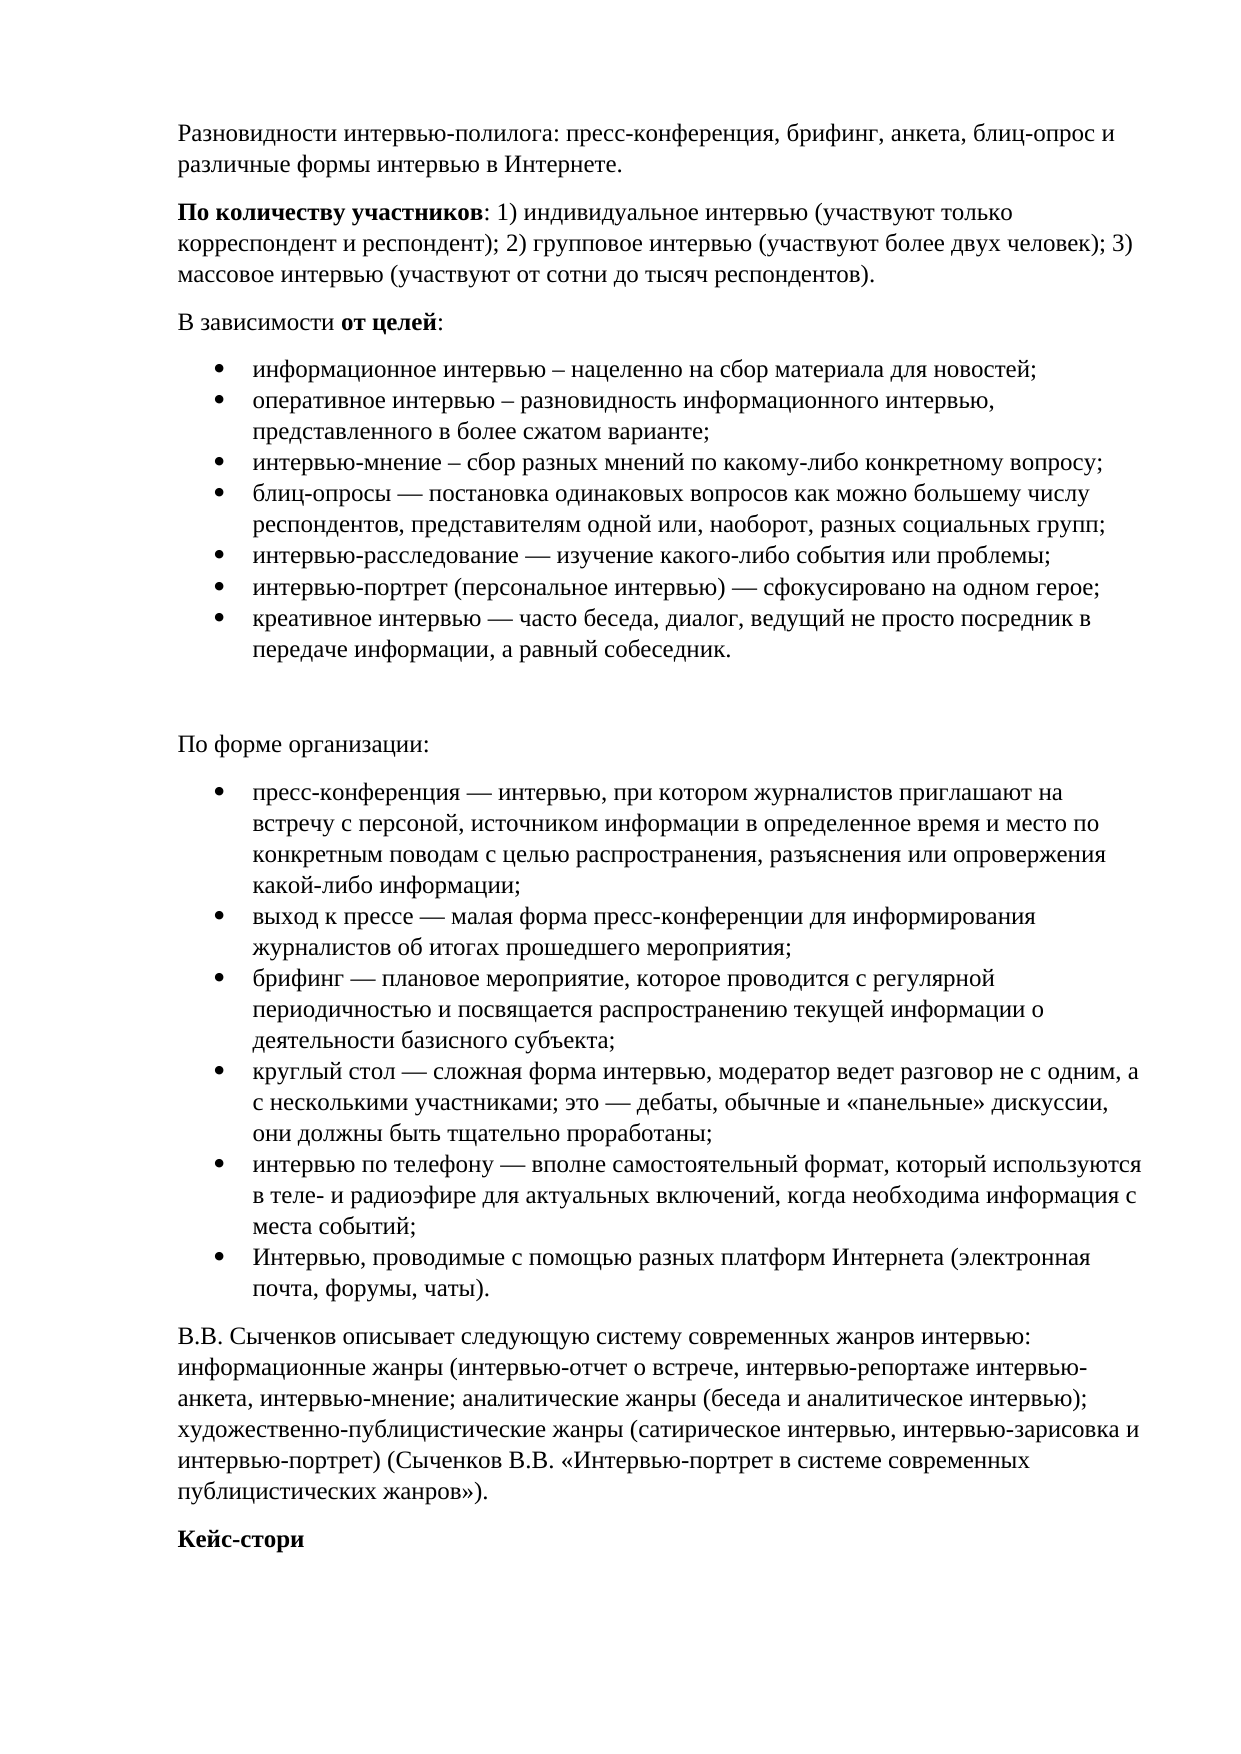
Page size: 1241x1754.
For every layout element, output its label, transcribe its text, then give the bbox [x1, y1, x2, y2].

text Кейс-стори [177, 1524, 1152, 1553]
text По форме организации: [177, 729, 1152, 758]
text В зависимости от целей: [177, 307, 1152, 335]
list интервью-портрет (персональное интервью) — сфокусировано на одном герое; [215, 572, 1152, 600]
list пресс-конференция — интервью, при котором журналистов приглашают на встречу с персоной, источником информации в определенное время и место по конкретным поводам с целью распространения, разъяснения или опровержения какой-либо информации; [215, 777, 1152, 899]
list круглый стол — сложная форма интервью, модератор ведет разговор не с одним, а с несколькими участниками; это — дебаты, обычные и «панельные» дискуссии, они должны быть тщательно проработаны; [215, 1056, 1152, 1147]
list Интервью, проводимые с помощью разных платформ Интернета (электронная почта, форумы, чаты). [215, 1242, 1152, 1302]
list креативное интервью — часто беседа, диалог, ведущий не просто посредник в передаче информации, а равный собеседник. [215, 603, 1152, 662]
list интервью-мнение – сбор разных мнений по какому-либо конкретному вопросу; [215, 447, 1152, 476]
text Разновидности интервью-полилога: пресс-конференция, брифинг, анкета, блиц-опрос и различные формы интервью в Интернете. [177, 118, 1152, 178]
list информационное интервью – нацеленно на сбор материала для новостей; [215, 354, 1152, 383]
text По количеству участников: 1) индивидуальное интервью (участвуют только корреспондент и респондент); 2) групповое интервью (участвуют более двух человек); 3) массовое интервью (участвуют от сотни до тысяч респондентов). [177, 197, 1152, 288]
list выход к прессе — малая форма пресс-конференции для информирования журналистов об итогах прошедшего мероприятия; [215, 901, 1152, 961]
list брифинг — плановое мероприятие, которое проводится с регулярной периодичностью и посвящается распространению текущей информации о деятельности базисного субъекта; [215, 963, 1152, 1054]
list оперативное интервью – разновидность информационного интервью, представленного в более сжатом варианте; [215, 385, 1152, 445]
list интервью-расследование — изучение какого-либо события или проблемы; [215, 541, 1152, 569]
list блиц-опросы — постановка одинаковых вопросов как можно большему числу респондентов, представителям одной или, наоборот, разных социальных групп; [215, 478, 1152, 538]
list интервью по телефону — вполне самостоятельный формат, который используются в теле- и радиоэфире для актуальных включений, когда необходима информация с места событий; [215, 1149, 1152, 1240]
text В.В. Сыченков описывает следующую систему современных жанров интервью: информационные жанры (интервью-отчет о встрече, интервью-репортаже интервью-анкета, интервью-мнение; аналитические жанры (беседа и аналитическое интервью); художественно-публицистические жанры (сатирическое интервью, интервью-зарисовка и интервью-портрет) (Сыченков В.В. «Интервью-портрет в системе современных публицистических жанров»). [177, 1321, 1152, 1505]
